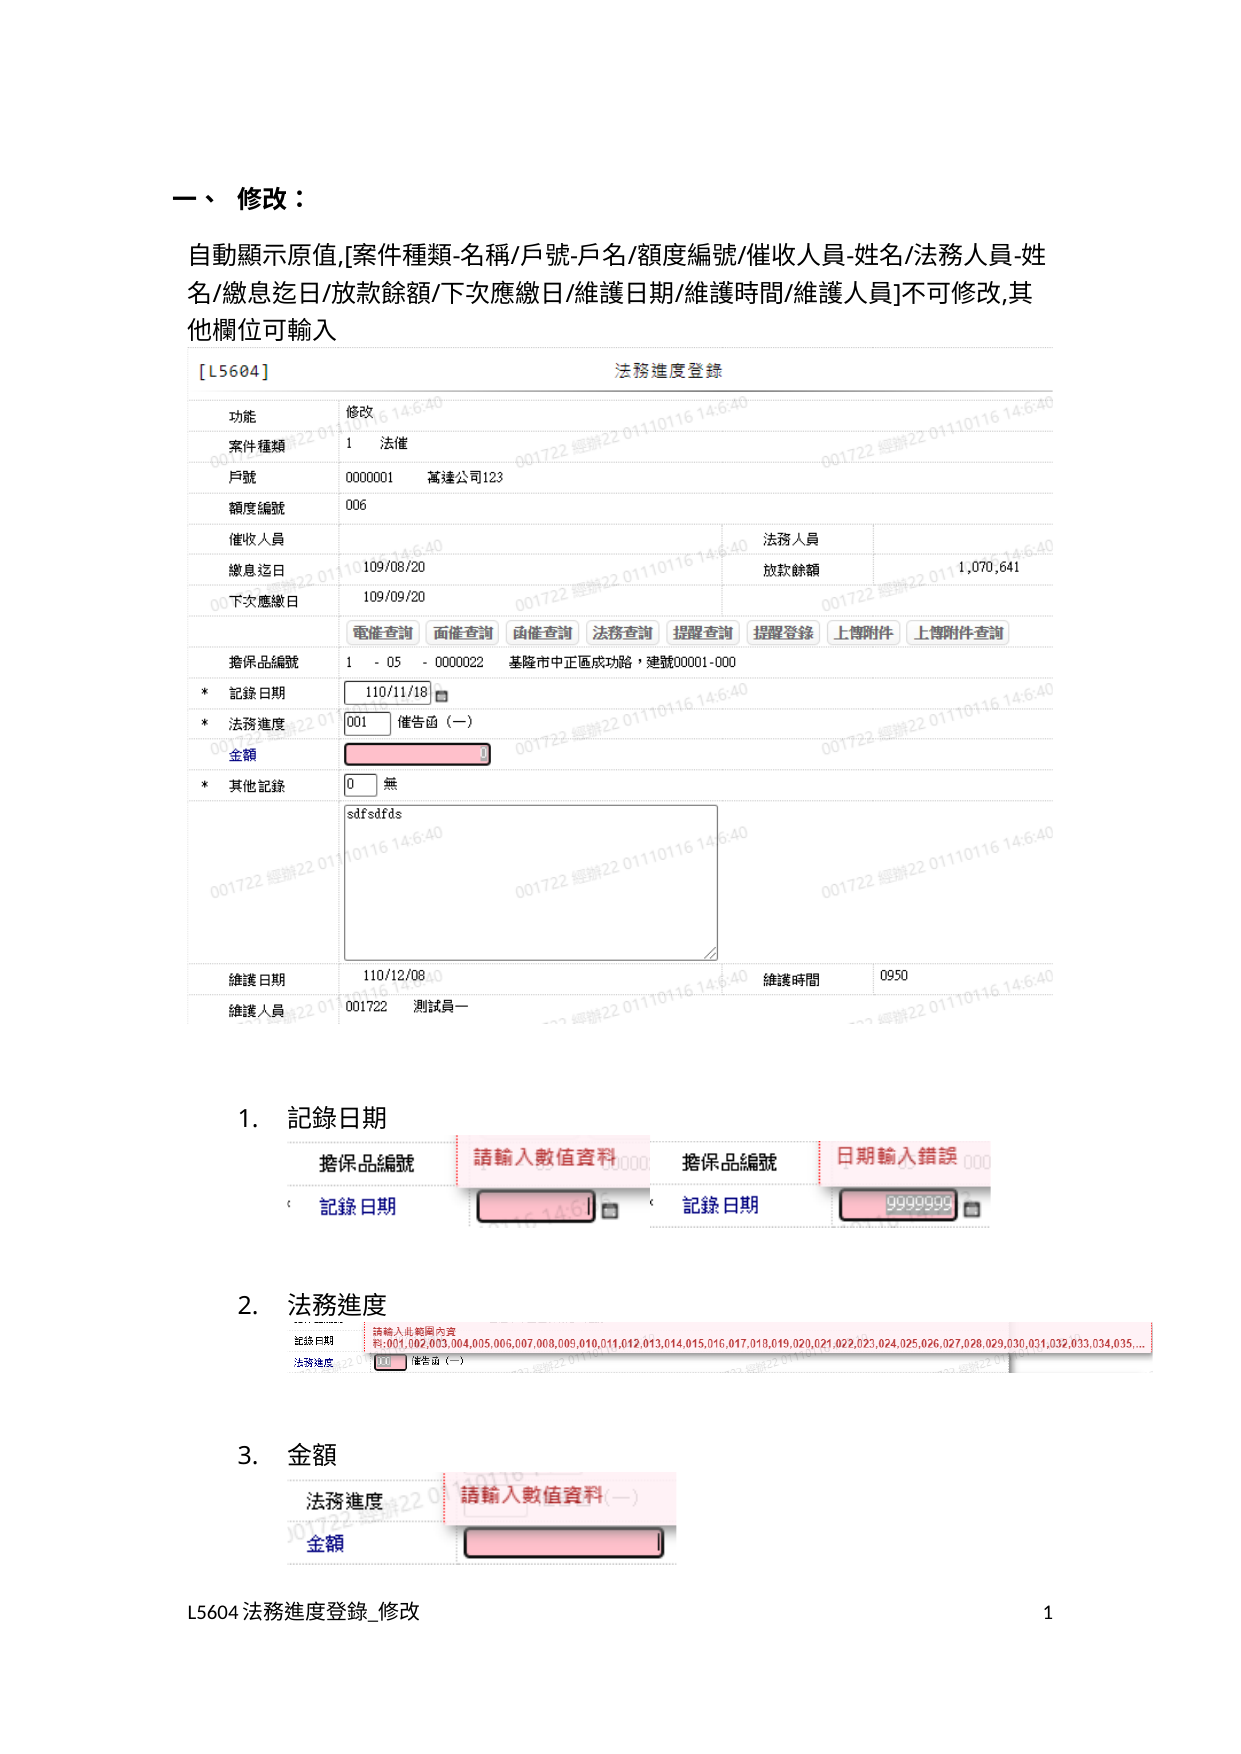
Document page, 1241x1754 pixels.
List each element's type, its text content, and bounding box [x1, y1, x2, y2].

picture [287, 1135, 991, 1228]
picture [187, 347, 1053, 1024]
picture [287, 1472, 677, 1565]
list 金額 [237, 1435, 1053, 1472]
list 法務進度 [237, 1285, 1053, 1322]
text 自動顯示原值,[案件種類-名稱/戶號-戶名/額度編號/催收人員-姓名/法務人員-姓名/繳息迄日/放款餘額/下次應繳日/維護日期/維護時間/維護人員]不可修改,其他欄位可輸入 [187, 235, 1053, 347]
list 記錄日期 [237, 1097, 1053, 1135]
subtitle 修改： [173, 179, 1053, 216]
picture [287, 1322, 1153, 1373]
